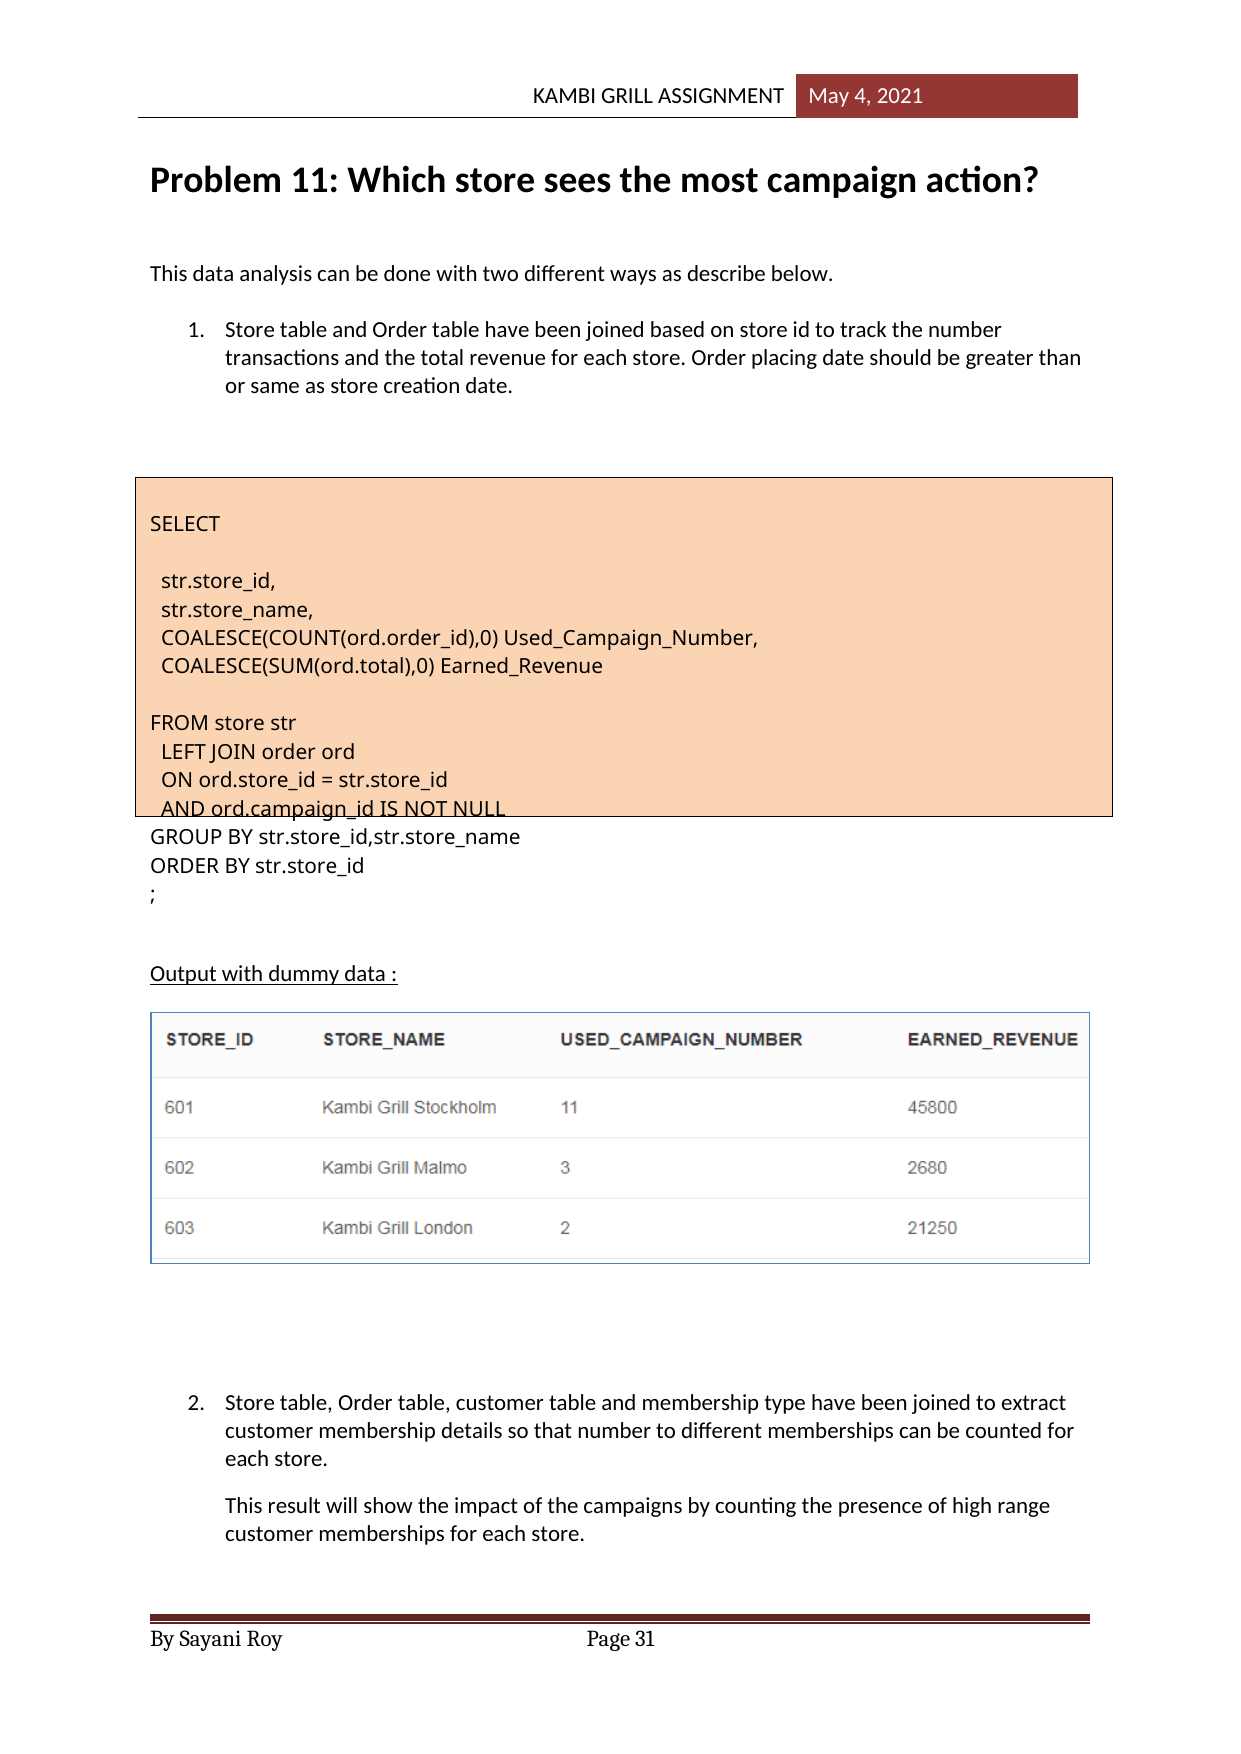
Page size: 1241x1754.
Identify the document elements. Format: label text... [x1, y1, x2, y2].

text FROM store str [150, 708, 1090, 737]
text ORDER BY str.store_id [150, 851, 1090, 879]
text COALESCE(SUM(ord.total),0) Earned_Revenue [150, 652, 1090, 680]
text LEFT JOIN order ord [150, 737, 1090, 765]
text AND ord.campaign_id IS NOT NULL [150, 794, 1090, 822]
text This data analysis can be done with two different ways as describe below. [150, 259, 1090, 287]
picture [152, 1013, 1089, 1263]
text ; [150, 879, 1090, 908]
text GROUP BY str.store_id,str.store_name [150, 822, 1090, 851]
text str.store_name, [150, 595, 1090, 623]
list Store table and Order table have been joined based on store id to track the number transactions and the total revenue for each store. Order placing date should be greater than or same as store creation date. [187, 316, 1090, 399]
text COALESCE(COUNT(ord.order_id),0) Used_Campaign_Number, [150, 623, 1090, 652]
text Problem 11: Which store sees the most campaign action? [150, 156, 1090, 202]
text Output with dummy data : [150, 959, 1090, 988]
text SELECT [150, 509, 1090, 538]
text str.store_id, [150, 566, 1090, 595]
list Store table, Order table, customer table and membership type have been joined to extract customer membership details so that number to different memberships can be counted for each store. [187, 1388, 1090, 1472]
text This result will show the impact of the campaigns by counting the presence of high range customer memberships for each store. [225, 1491, 1090, 1547]
text ON ord.store_id = str.store_id [150, 765, 1090, 794]
